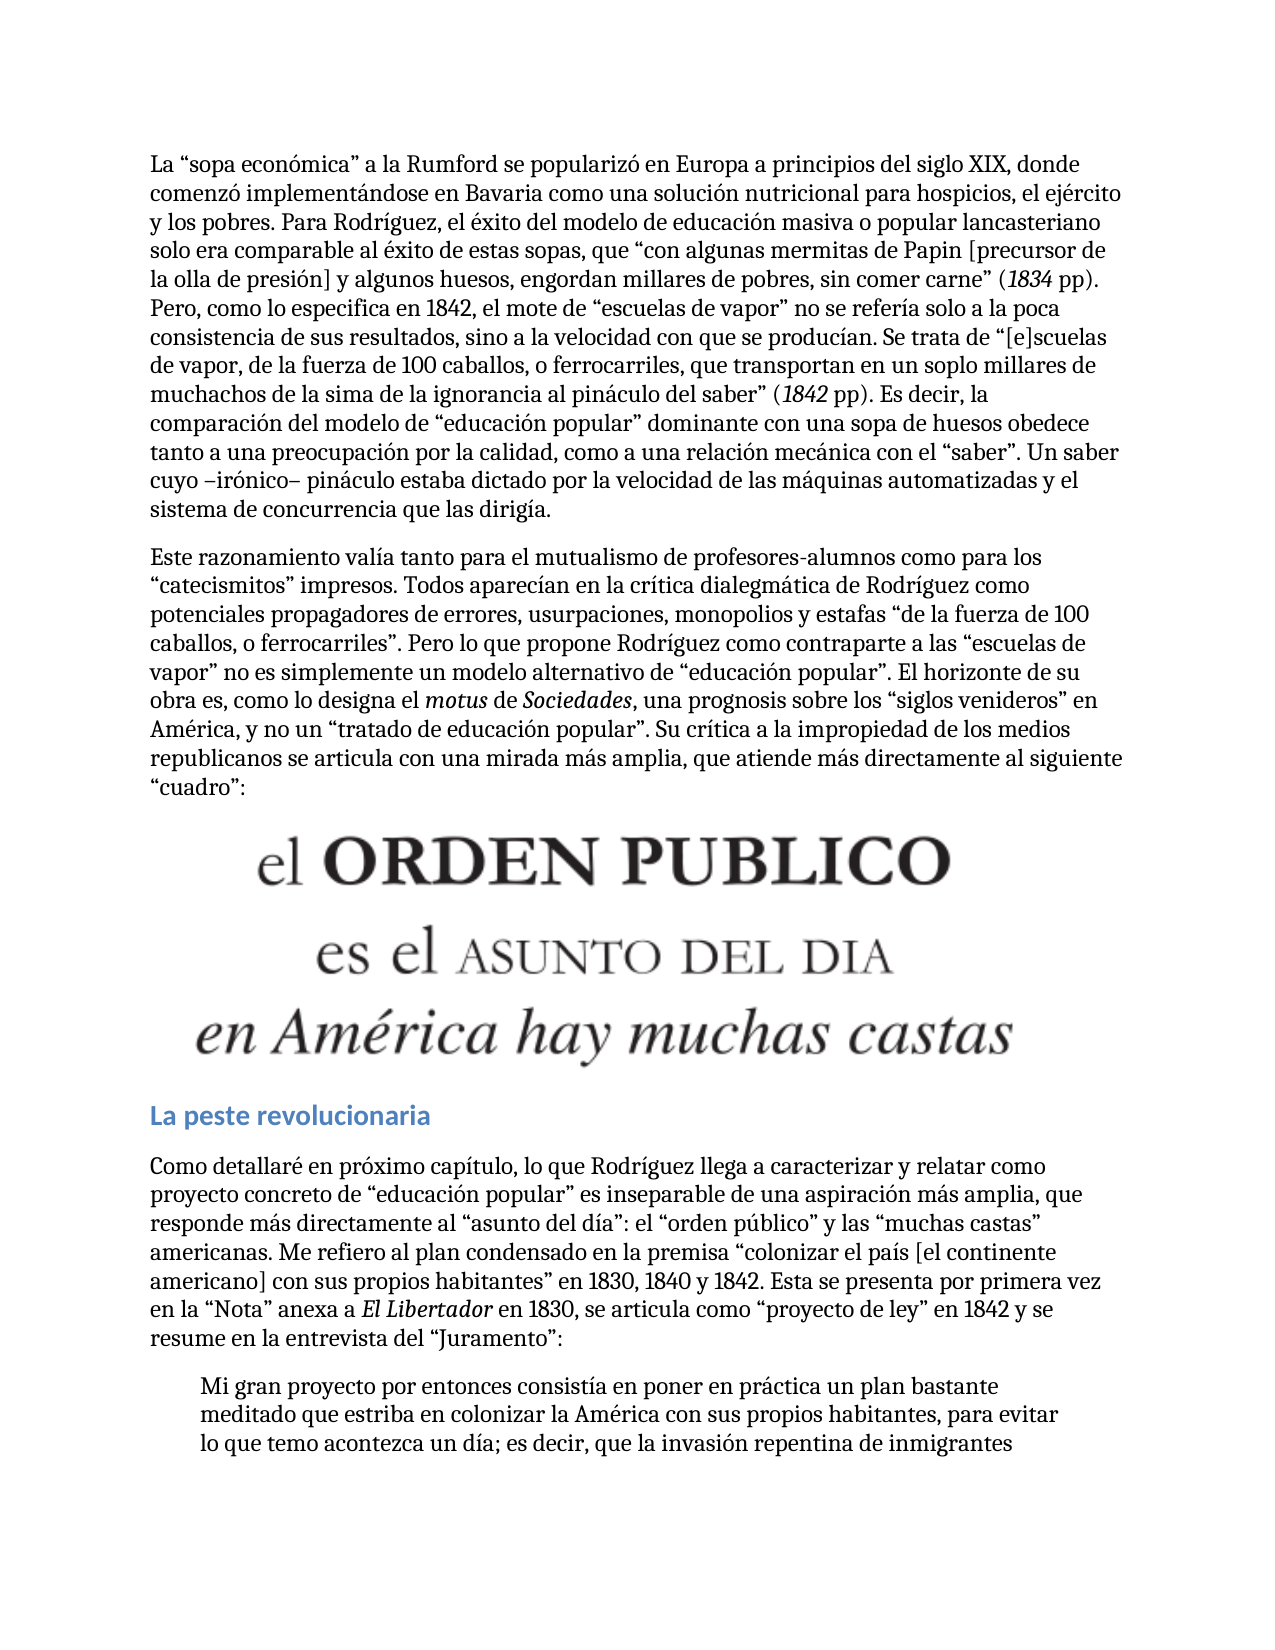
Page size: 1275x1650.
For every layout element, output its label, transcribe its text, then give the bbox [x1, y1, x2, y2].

text Como detallaré en próximo capítulo, lo que Rodríguez llega a caracterizar y relatar como proyecto concreto de “educación popular” es inseparable de una aspiración más amplia, que responde más directamente al “asunto del día”: el “orden público” y las “muchas castas” americanas. Me refiero al plan condensado en la premisa “colonizar el país [el continente americano] con sus propios habitantes” en 1830, 1840 y 1842. Esta se presenta por primera vez en la “Nota” anexa a El Libertador en 1830, se articula como “proyecto de ley” en 1842 y se resume en la entrevista del “Juramento”: [150, 1152, 1125, 1353]
subtitle La peste revolucionaria [150, 1097, 1125, 1133]
text La “sopa económica” a la Rumford se popularizó en Europa a principios del siglo XIX, donde comenzó implementándose en Bavaria como una solución nutricional para hospicios, el ejército y los pobres. Para Rodríguez, el éxito del modelo de educación masiva o popular lancasteriano solo era comparable al éxito de estas sopas, que “con algunas mermitas de Papin [precursor de la olla de presión] y algunos huesos, engordan millares de pobres, sin comer carne” (1834 pp). Pero, como lo especifica en 1842, el mote de “escuelas de vapor” no se refería solo a la poca consistencia de sus resultados, sino a la velocidad con que se producían. Se trata de “[e]scuelas de vapor, de la fuerza de 100 caballos, o ferrocarriles, que transportan en un soplo millares de muchachos de la sima de la ignorancia al pináculo del saber” (1842 pp). Es decir, la comparación del modelo de “educación popular” dominante con una sopa de huesos obedece tanto a una preocupación por la calidad, como a una relación mecánica con el “saber”. Un saber cuyo –irónico– pináculo estaba dictado por la velocidad de las máquinas automatizadas y el sistema de concurrencia que las dirigía. [150, 150, 1125, 524]
picture [168, 820, 1044, 1077]
text Este razonamiento valía tanto para el mutualismo de profesores-alumnos como para los “catecismitos” impresos. Todos aparecían en la crítica dialegmática de Rodríguez como potenciales propagadores de errores, usurpaciones, monopolios y estafas “de la fuerza de 100 caballos, o ferrocarriles”. Pero lo que propone Rodríguez como contraparte a las “escuelas de vapor” no es simplemente un modelo alternativo de “educación popular”. El horizonte de su obra es, como lo designa el motus de Sociedades, una prognosis sobre los “siglos venideros” en América, y no un “tratado de educación popular”. Su crítica a la impropiedad de los medios republicanos se articula con una mirada más amplia, que atiende más directamente al siguiente “cuadro”: [150, 542, 1125, 801]
